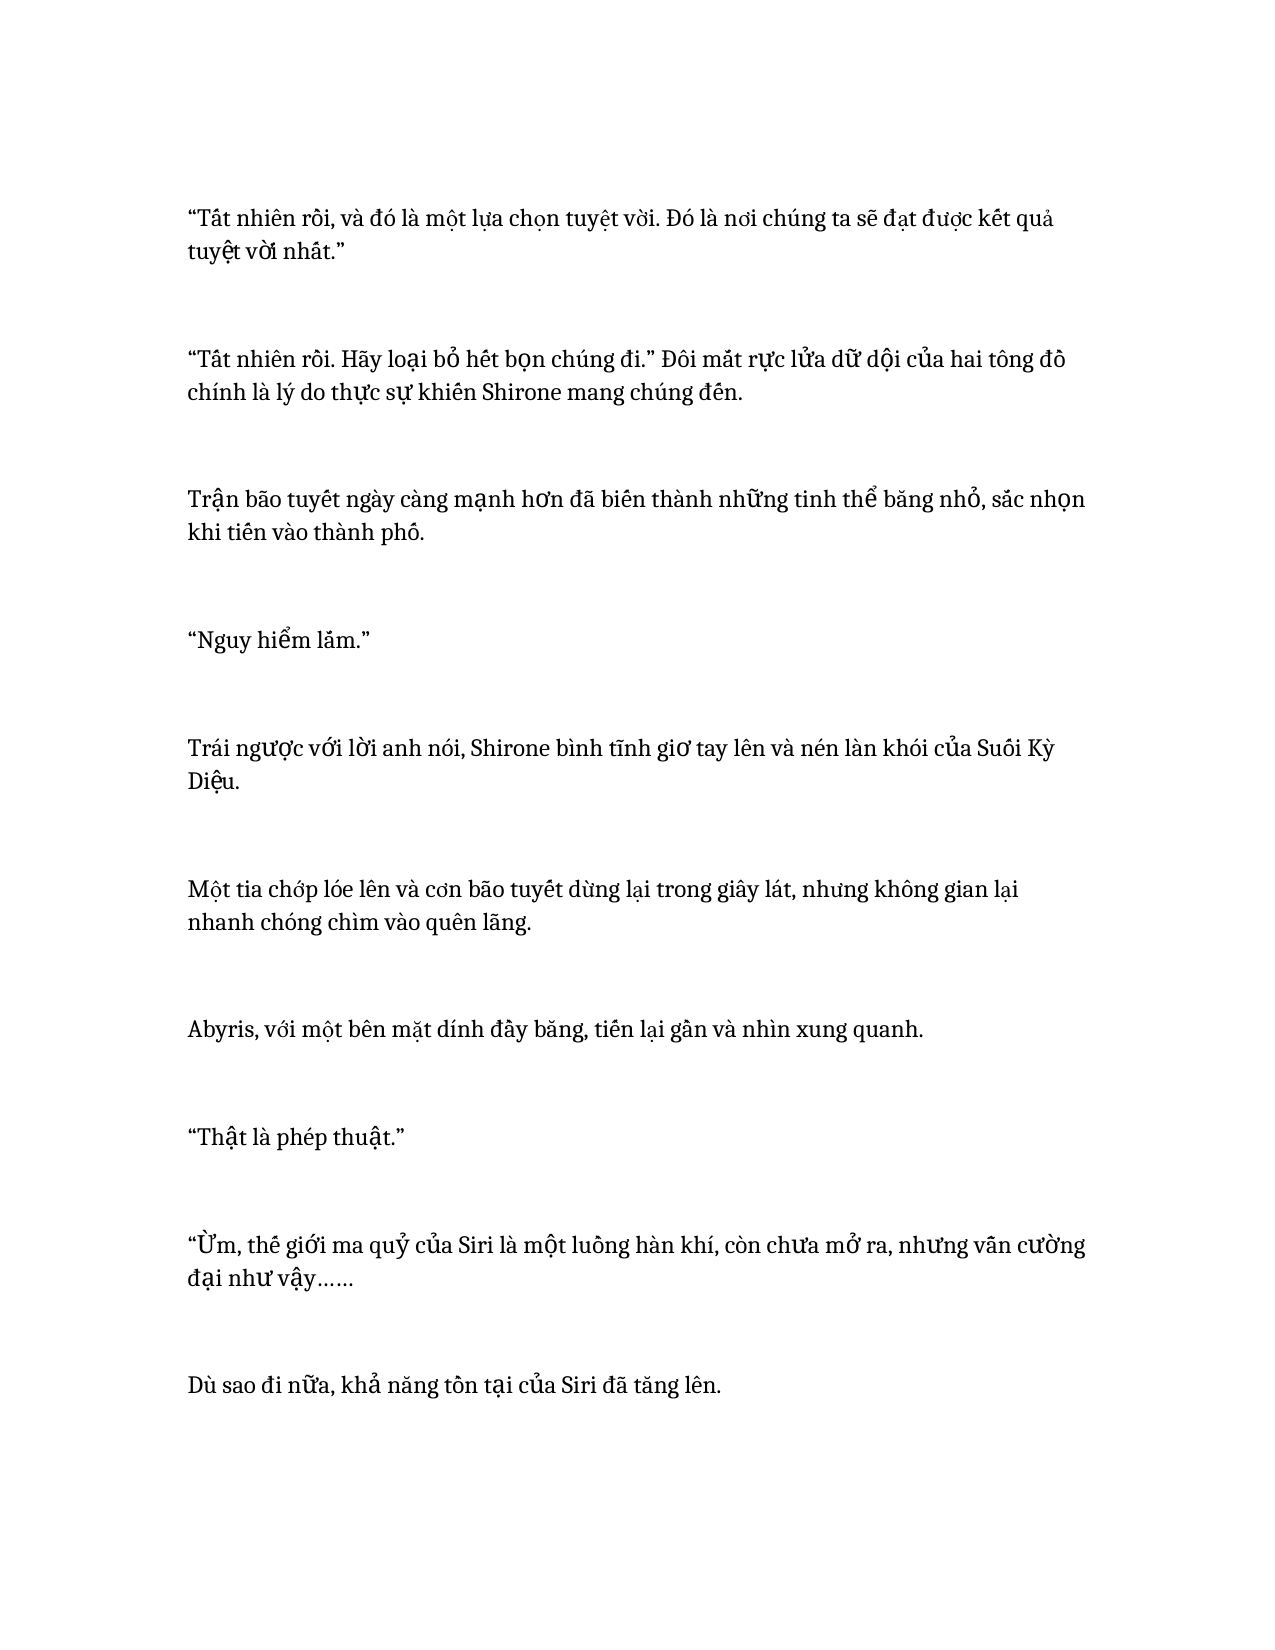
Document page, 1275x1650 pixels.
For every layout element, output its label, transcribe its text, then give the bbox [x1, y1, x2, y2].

text Dù sao đi nữa, khả năng tồn tại của Siri đã tăng lên. [187, 1371, 1087, 1400]
text “Tất nhiên rồi. Hãy loại bỏ hết bọn chúng đi.” Đôi mắt rực lửa dữ dội của hai tông đồ chính là lý do thực sự khiến Shirone mang chúng đến. [187, 344, 1087, 406]
text “Ừm, thế giới ma quỷ của Siri là một luồng hàn khí, còn chưa mở ra, nhưng vẫn cường đại như vậy…… [187, 1231, 1087, 1292]
text Một tia chớp lóe lên và cơn bão tuyết dừng lại trong giây lát, nhưng không gian lại nhanh chóng chìm vào quên lãng. [187, 874, 1087, 936]
text Trái ngược với lời anh nói, Shirone bình tĩnh giơ tay lên và nén làn khói của Suối Kỳ Diệu. [187, 734, 1087, 796]
text Trận bão tuyết ngày càng mạnh hơn đã biến thành những tinh thể băng nhỏ, sắc nhọn khi tiến vào thành phố. [187, 485, 1087, 547]
text Abyris, với một bên mặt dính đầy băng, tiến lại gần và nhìn xung quanh. [187, 1015, 1087, 1044]
text “Tất nhiên rồi, và đó là một lựa chọn tuyệt vời. Đó là nơi chúng ta sẽ đạt được kết quả tuyệt vời nhất.” [187, 204, 1087, 266]
text “Thật là phép thuật.” [187, 1123, 1087, 1152]
text “Nguy hiểm lắm.” [187, 626, 1087, 655]
